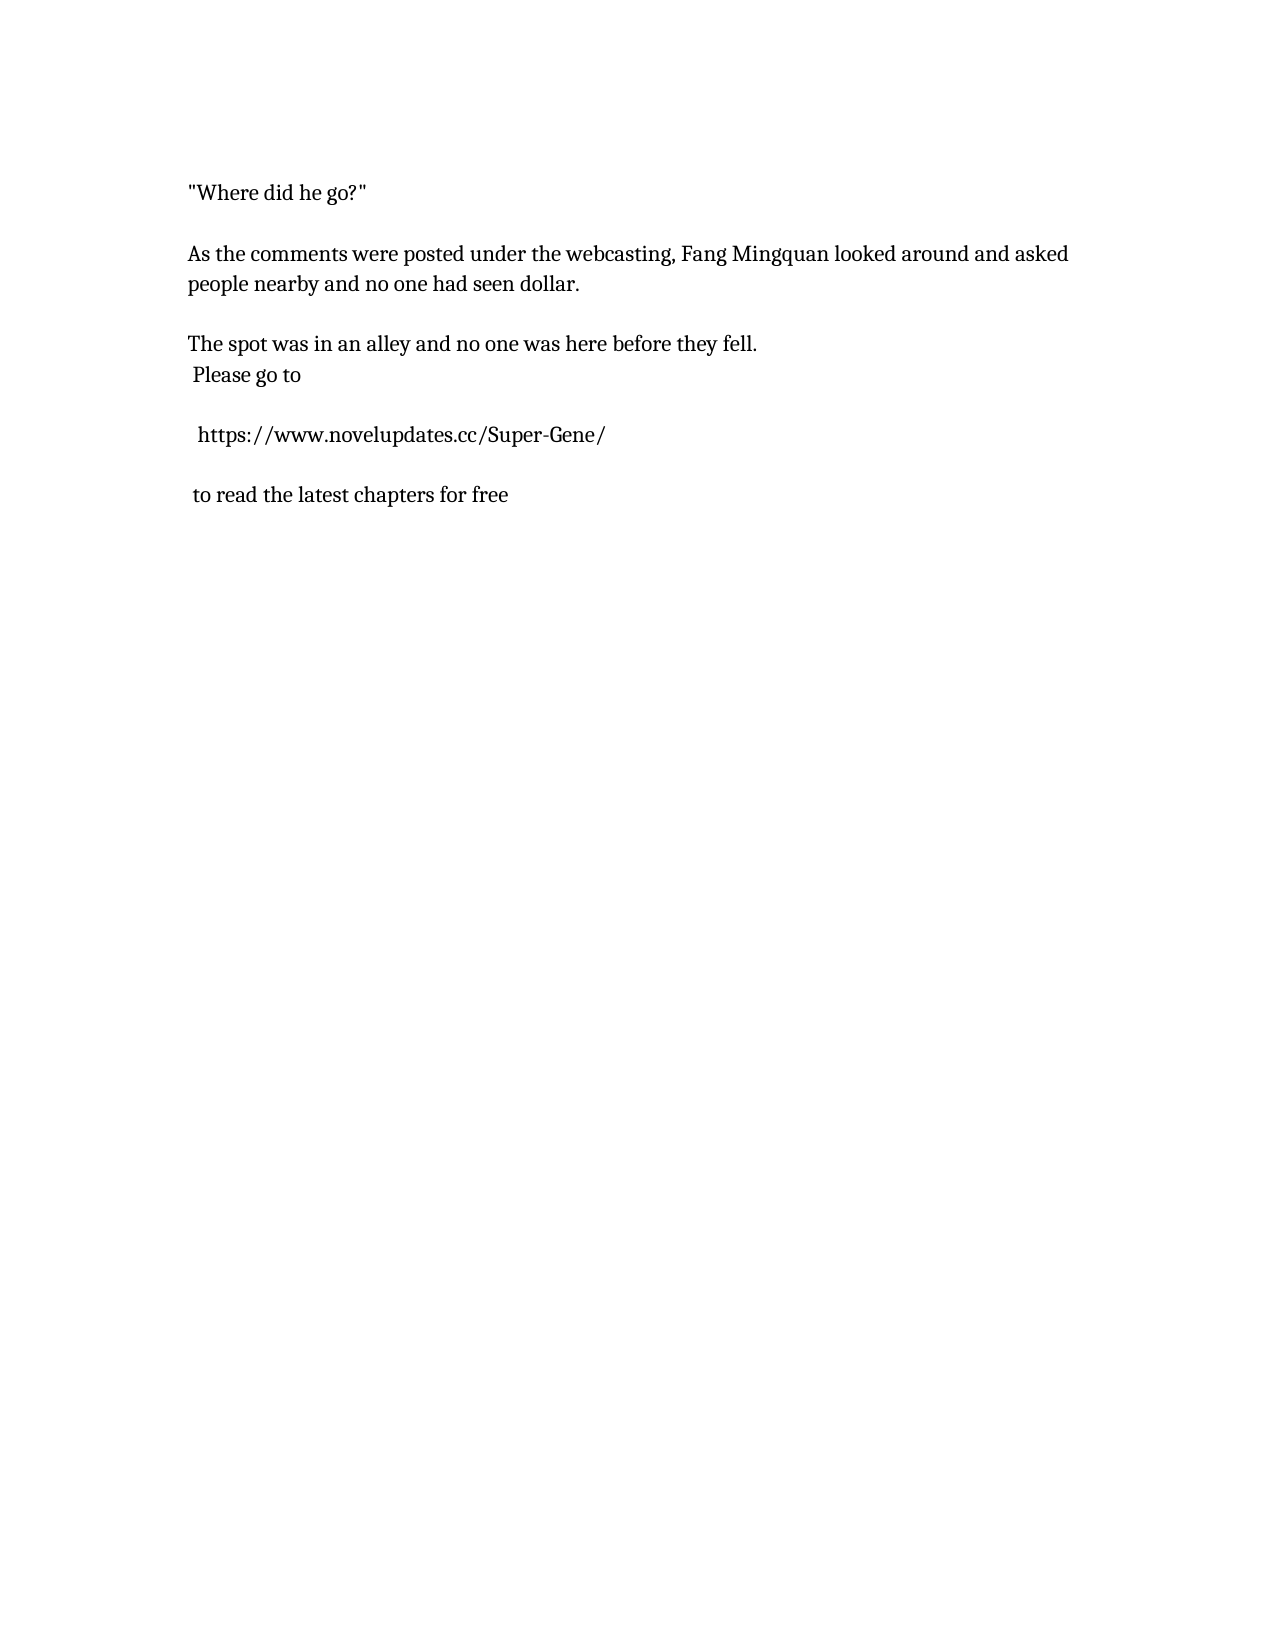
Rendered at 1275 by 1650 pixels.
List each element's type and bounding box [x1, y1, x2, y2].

text [187, 150, 1087, 569]
